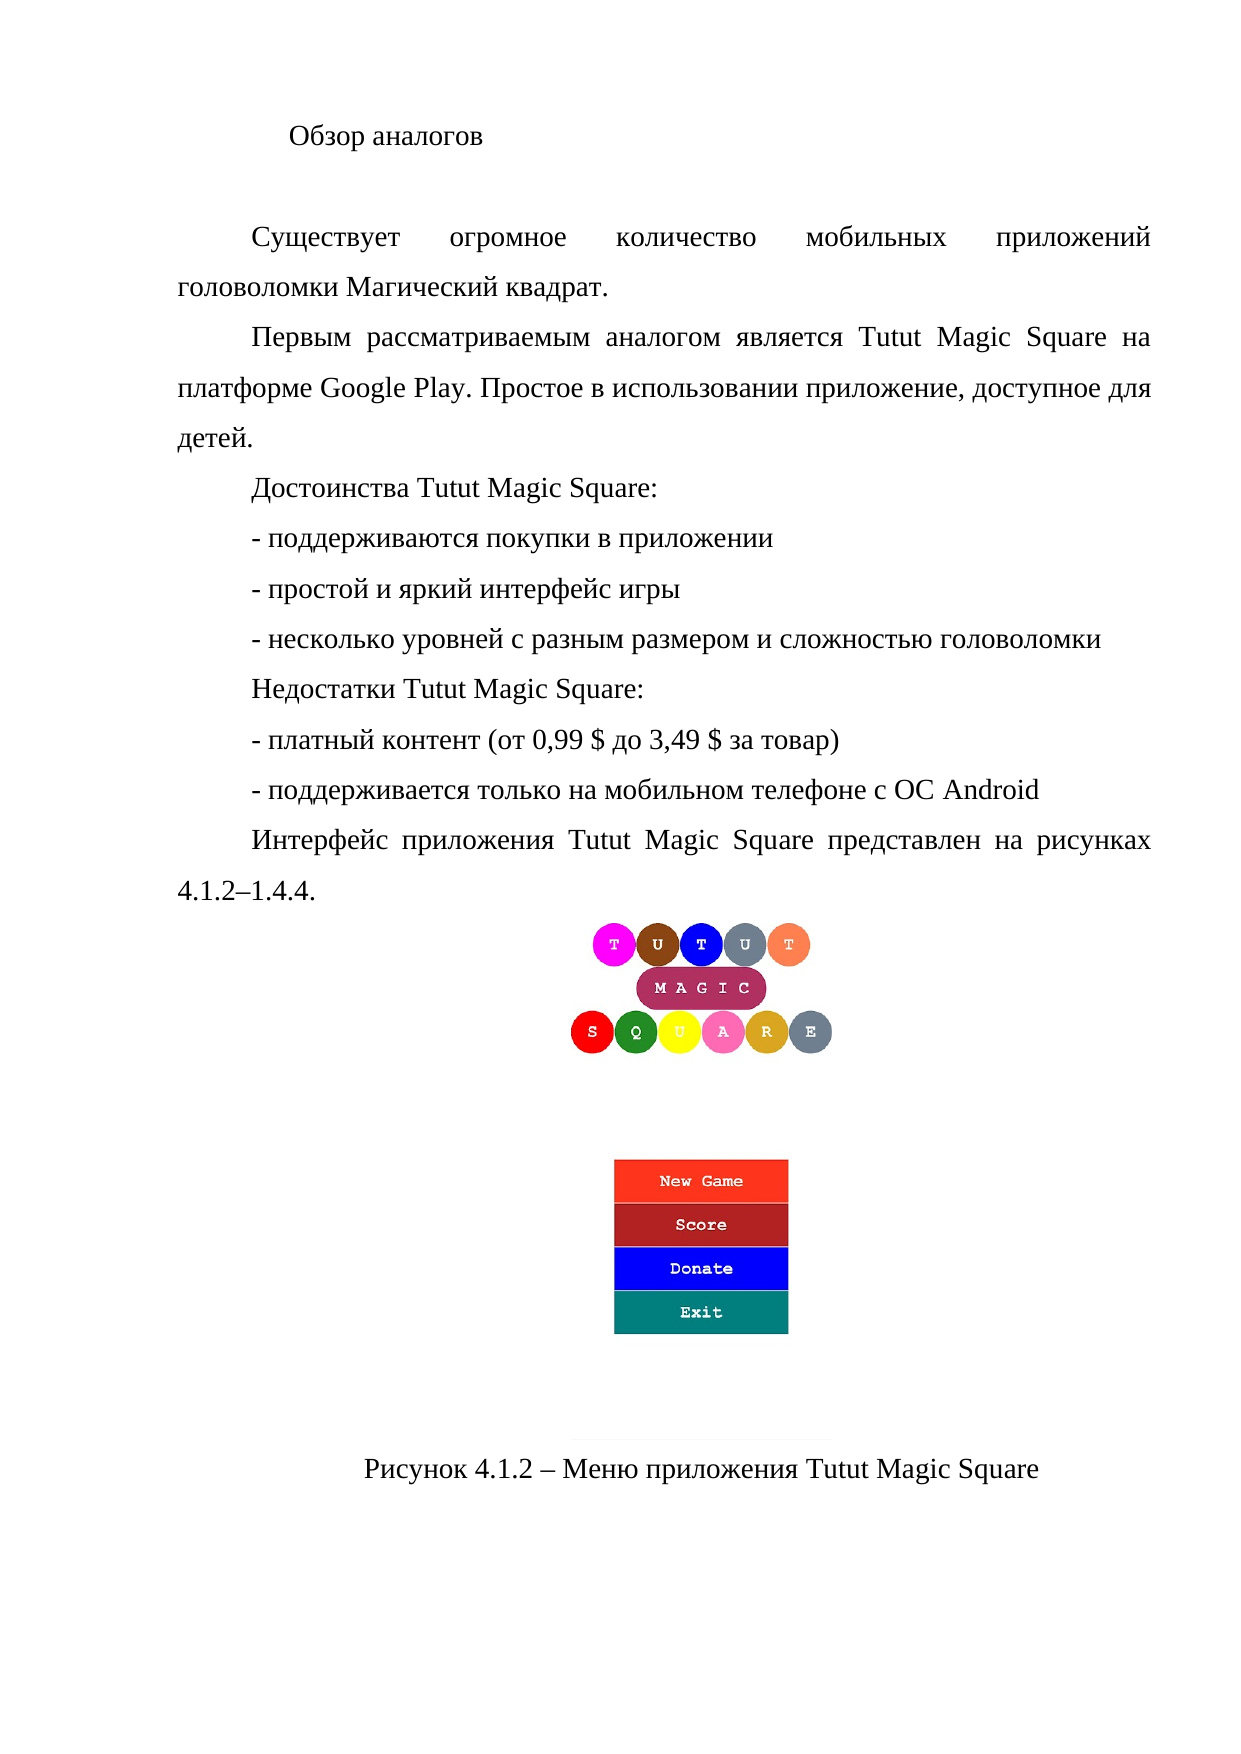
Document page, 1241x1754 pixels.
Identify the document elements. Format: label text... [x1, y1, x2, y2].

text Первым рассматриваемым аналогом является Tutut Magic Square на платформе Google Play. Простое в использовании приложение, доступное для детей. [177, 319, 1152, 453]
text - простой и яркий интерфейс игры [177, 571, 1152, 604]
picture [570, 923, 832, 1440]
text Рисунок 4.1.2 – Меню приложения Tutut Magic Square [177, 1451, 1152, 1485]
text Достоинства Tutut Magic Square: [177, 470, 1152, 504]
list Обзор аналогов [288, 118, 1152, 152]
text Существует огромное количество мобильных приложений головоломки Магический квадрат. [177, 219, 1152, 303]
text - поддерживается только на мобильном телефоне с ОС Android [177, 772, 1152, 806]
text - несколько уровней с разным размером и сложностью головоломки [177, 621, 1152, 655]
text - поддерживаются покупки в приложении [177, 521, 1152, 554]
text Интерфейс приложения Tutut Magic Square представлен на рисунках 4.1.2–1.4.4. [177, 822, 1152, 906]
text - платный контент (от 0,99 $ до 3,49 $ за товар) [177, 722, 1152, 755]
text Недостатки Tutut Magic Square: [177, 672, 1152, 705]
